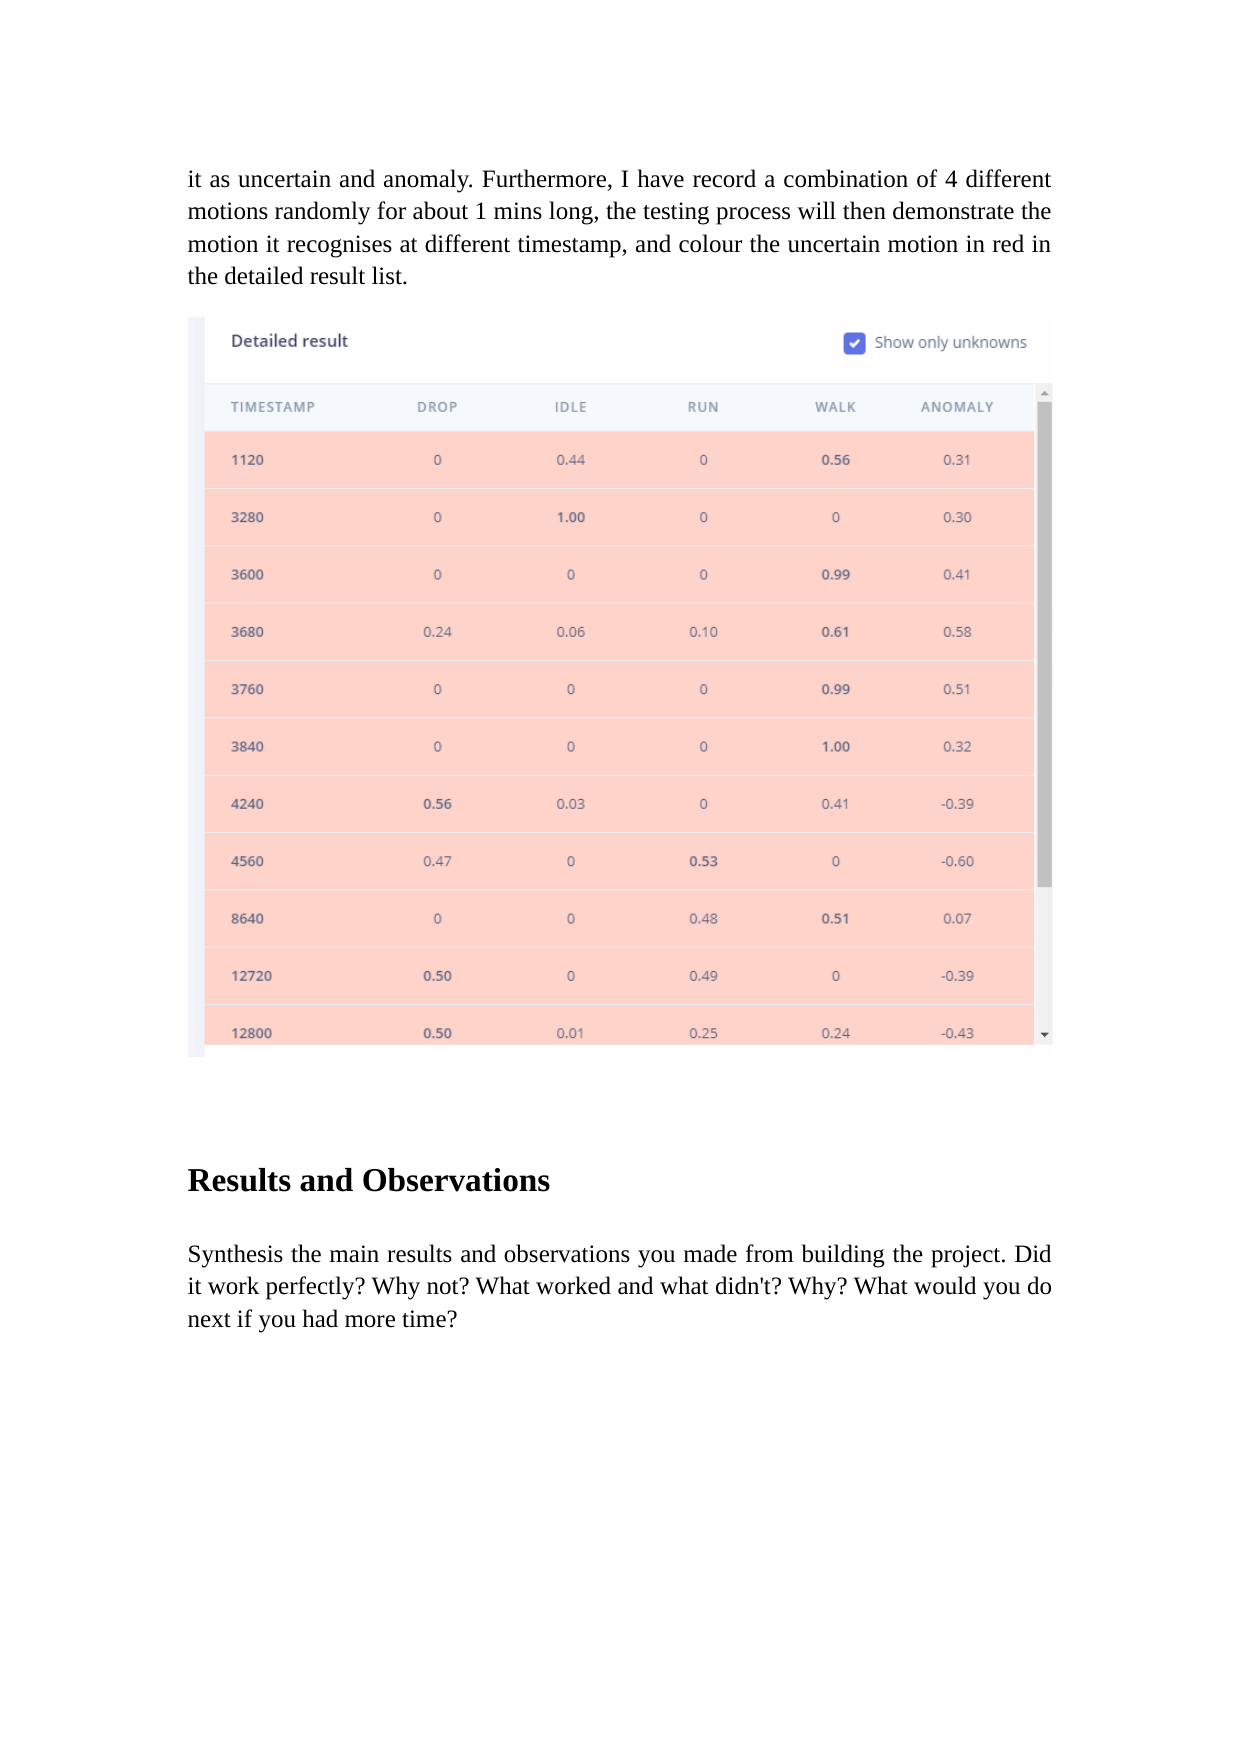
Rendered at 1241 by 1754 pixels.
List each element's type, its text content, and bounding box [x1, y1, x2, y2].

picture [187, 317, 1053, 1057]
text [187, 162, 1053, 292]
text Synthesis the main results and observations you made from building the project. Did it work perfectly? Why not? What worked and what didn't? Why? What would you do next if you had more time? [187, 1237, 1053, 1334]
text Results and Observations [187, 1147, 1053, 1212]
